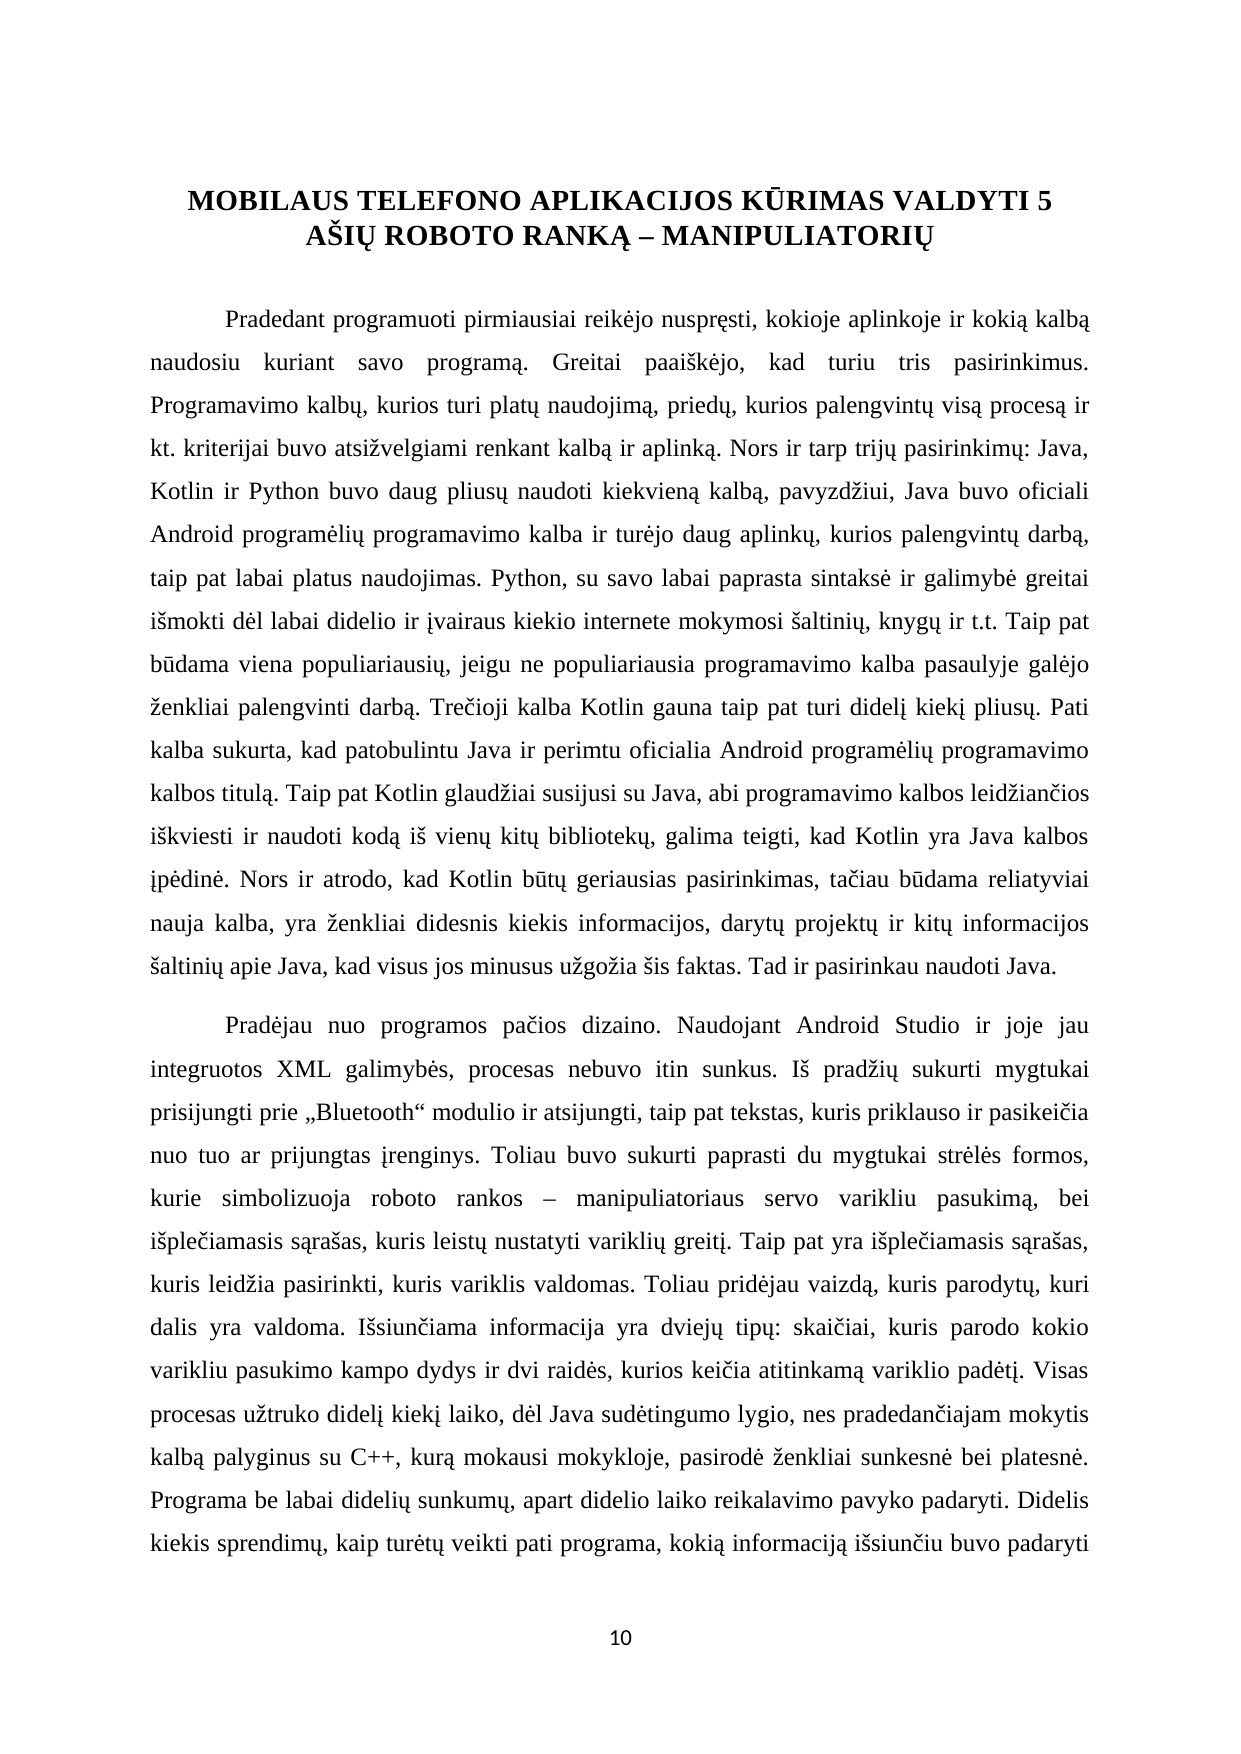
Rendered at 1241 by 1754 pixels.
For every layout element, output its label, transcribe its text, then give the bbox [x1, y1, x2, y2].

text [150, 1011, 1090, 1557]
subtitle Mobilaus telefono aplikacijos kūrimas valdyti 5 ašių roboto ranką – manipuliatorių [150, 183, 1090, 252]
text Pradedant programuoti pirmiausiai reikėjo nuspręsti, kokioje aplinkoje ir kokią kalbą naudosiu kuriant savo programą. Greitai paaiškėjo, kad turiu tris pasirinkimus. Programavimo kalbų, kurios turi platų naudojimą, priedų, kurios palengvintų visą procesą ir kt. kriterijai buvo atsižvelgiami renkant kalbą ir aplinką. Nors ir tarp trijų pasirinkimų: Java, Kotlin ir Python buvo daug pliusų naudoti kiekvieną kalbą, pavyzdžiui, Java buvo oficiali Android programėlių programavimo kalba ir turėjo daug aplinkų, kurios palengvintų darbą, taip pat labai platus naudojimas. Python, su savo labai paprasta sintaksė ir galimybė greitai išmokti dėl labai didelio ir įvairaus kiekio internete mokymosi šaltinių, knygų ir t.t. Taip pat būdama viena populiariausių, jeigu ne populiariausia programavimo kalba pasaulyje galėjo ženkliai palengvinti darbą. Trečioji kalba Kotlin gauna taip pat turi didelį kiekį pliusų. Pati kalba sukurta, kad patobulintu Java ir perimtu oficialia Android programėlių programavimo kalbos titulą. Taip pat Kotlin glaudžiai susijusi su Java, abi programavimo kalbos leidžiančios iškviesti ir naudoti kodą iš vienų kitų bibliotekų, galima teigti, kad Kotlin yra Java kalbos įpėdinė. Nors ir atrodo, kad Kotlin būtų geriausias pasirinkimas, tačiau būdama reliatyviai nauja kalba, yra ženkliai didesnis kiekis informacijos, darytų projektų ir kitų informacijos šaltinių apie Java, kad visus jos minusus užgožia šis faktas. Tad ir pasirinkau naudoti Java. [150, 304, 1090, 979]
